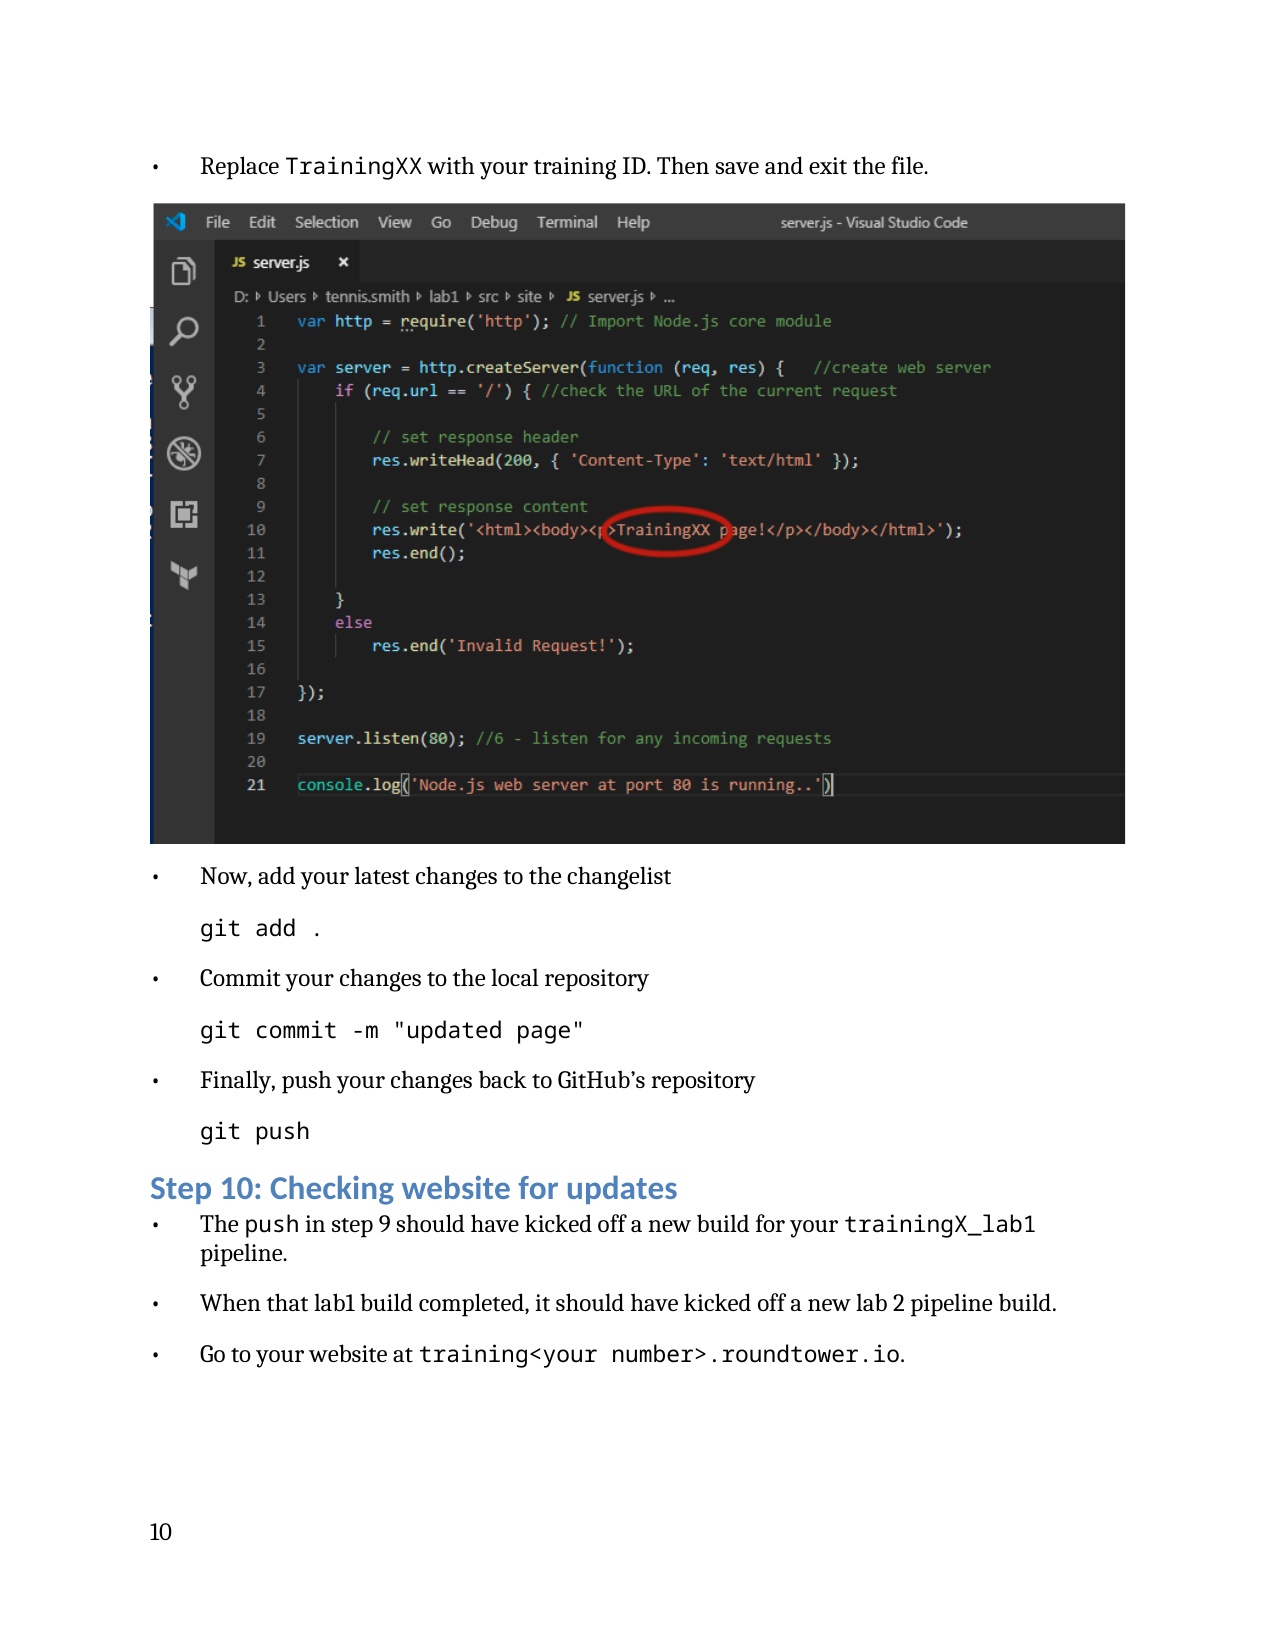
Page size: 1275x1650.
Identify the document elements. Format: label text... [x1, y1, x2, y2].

list When that lab1 build completed, it should have kicked off a new lab 2 pipeline build. [150, 1289, 1125, 1318]
list Go to your website at training<your number>.roundtower.io. [150, 1338, 1125, 1370]
list Commit your changes to the local repository [150, 964, 1125, 993]
list Finally, push your changes back to GitHub’s repository [150, 1066, 1125, 1094]
list Now, add your latest changes to the changelist [150, 862, 1125, 891]
subtitle Step 10: Checking website for updates [150, 1167, 1125, 1208]
list git commit -m "updated page" [150, 1013, 1125, 1045]
list The push in step 9 should have kicked off a new build for your trainingX_lab1 pipeline. [150, 1208, 1125, 1268]
list git push [150, 1115, 1125, 1146]
list git add . [150, 912, 1125, 943]
list Replace TrainingXX with your training ID. Then save and exit the file. [150, 150, 1125, 181]
picture [150, 202, 1125, 844]
